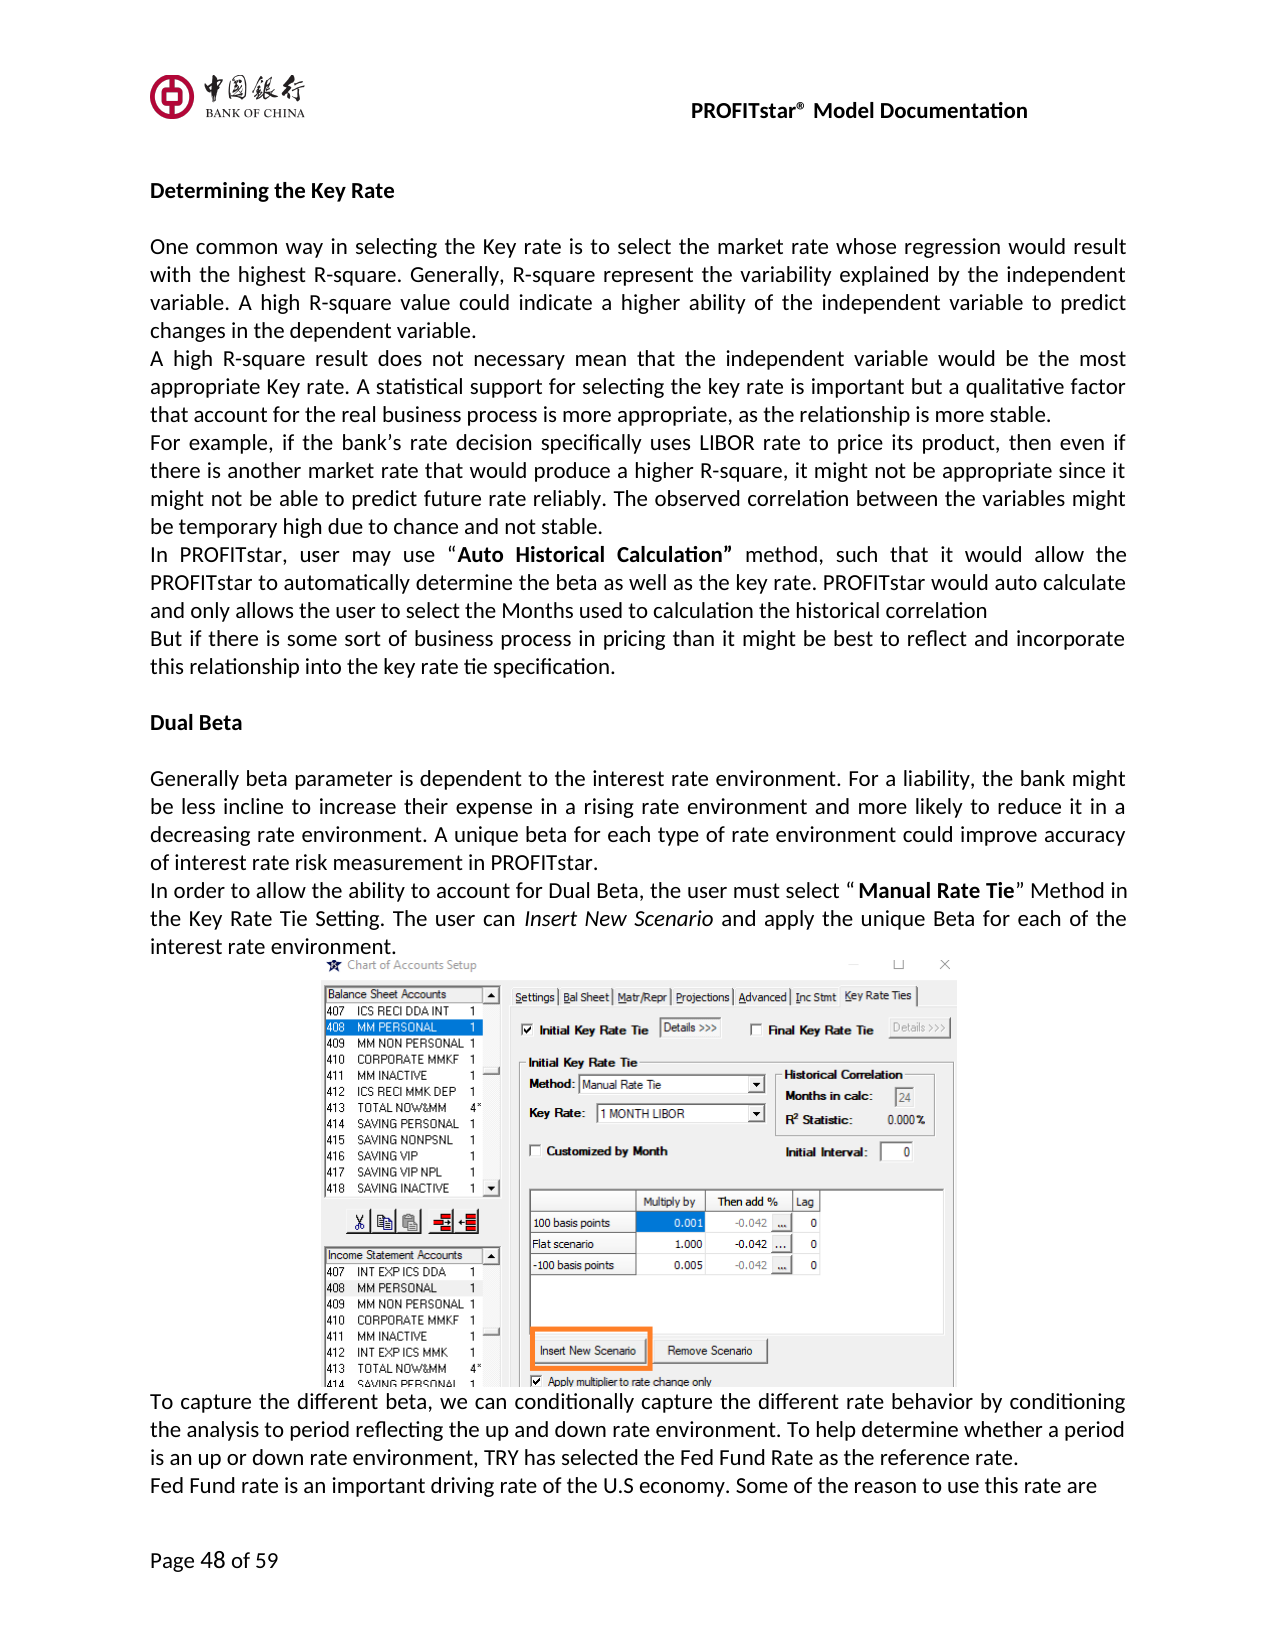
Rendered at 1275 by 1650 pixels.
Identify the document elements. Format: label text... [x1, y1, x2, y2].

text Fed Fund rate is an important driving rate of the U.S economy. Some of the reason to use this rate are [150, 1471, 1128, 1499]
picture [321, 960, 957, 1387]
text But if there is some sort of business process in pricing than it might be best to reflect and incorporate this relationship into the key rate tie specification. [150, 624, 1128, 680]
text For example, if the bank’s rate decision specifically uses LIBOR rate to price its product, then even if there is another market rate that would produce a higher R-square, it might not be appropriate since it might not be able to predict future rate reliably. The observed correlation between the variables might be temporary high due to chance and not stable. [150, 428, 1128, 540]
text To capture the different beta, we can conditionally capture the different rate behavior by conditioning the analysis to period reflecting the up and down rate environment. To help determine whether a period is an up or down rate environment, TRY has selected the Fed Fund Rate as the reference rate. [150, 1387, 1128, 1471]
text Generally beta parameter is dependent to the interest rate environment. For a liability, the bank might be less incline to increase their expense in a rising rate environment and more likely to reduce it in a decreasing rate environment. A unique beta for each type of rate environment could improve accuracy of interest rate risk measurement in PROFITstar. [150, 764, 1128, 876]
text In PROFITstar, user may use “Auto Historical Calculation” method, such that it would allow the PROFITstar to automatically determine the beta as well as the key rate. PROFITstar would auto calculate and only allows the user to select the Months used to calculation the historical correlation [150, 540, 1128, 624]
text One common way in selecting the Key rate is to select the market rate whose regression would result with the highest R-square. Generally, R-square represent the variability explained by the independent variable. A high R-square value could indicate a higher ability of the independent variable to predict changes in the dependent variable. [150, 232, 1128, 344]
text A high R-square result does not necessary mean that the independent variable would be the most appropriate Key rate. A statistical support for selecting the key rate is important but a qualitative factor that account for the real business process is more appropriate, as the relationship is more stable. [150, 344, 1128, 428]
text In order to allow the ability to account for Dual Beta, the user must select “Manual Rate Tie” Method in the Key Rate Tie Setting. The user can Insert New Scenario and apply the unique Beta for each of the interest rate environment. [150, 876, 1128, 960]
picture [150, 75, 305, 119]
text Determining the Key Rate [150, 176, 1128, 204]
text Dual Beta [150, 708, 1128, 736]
